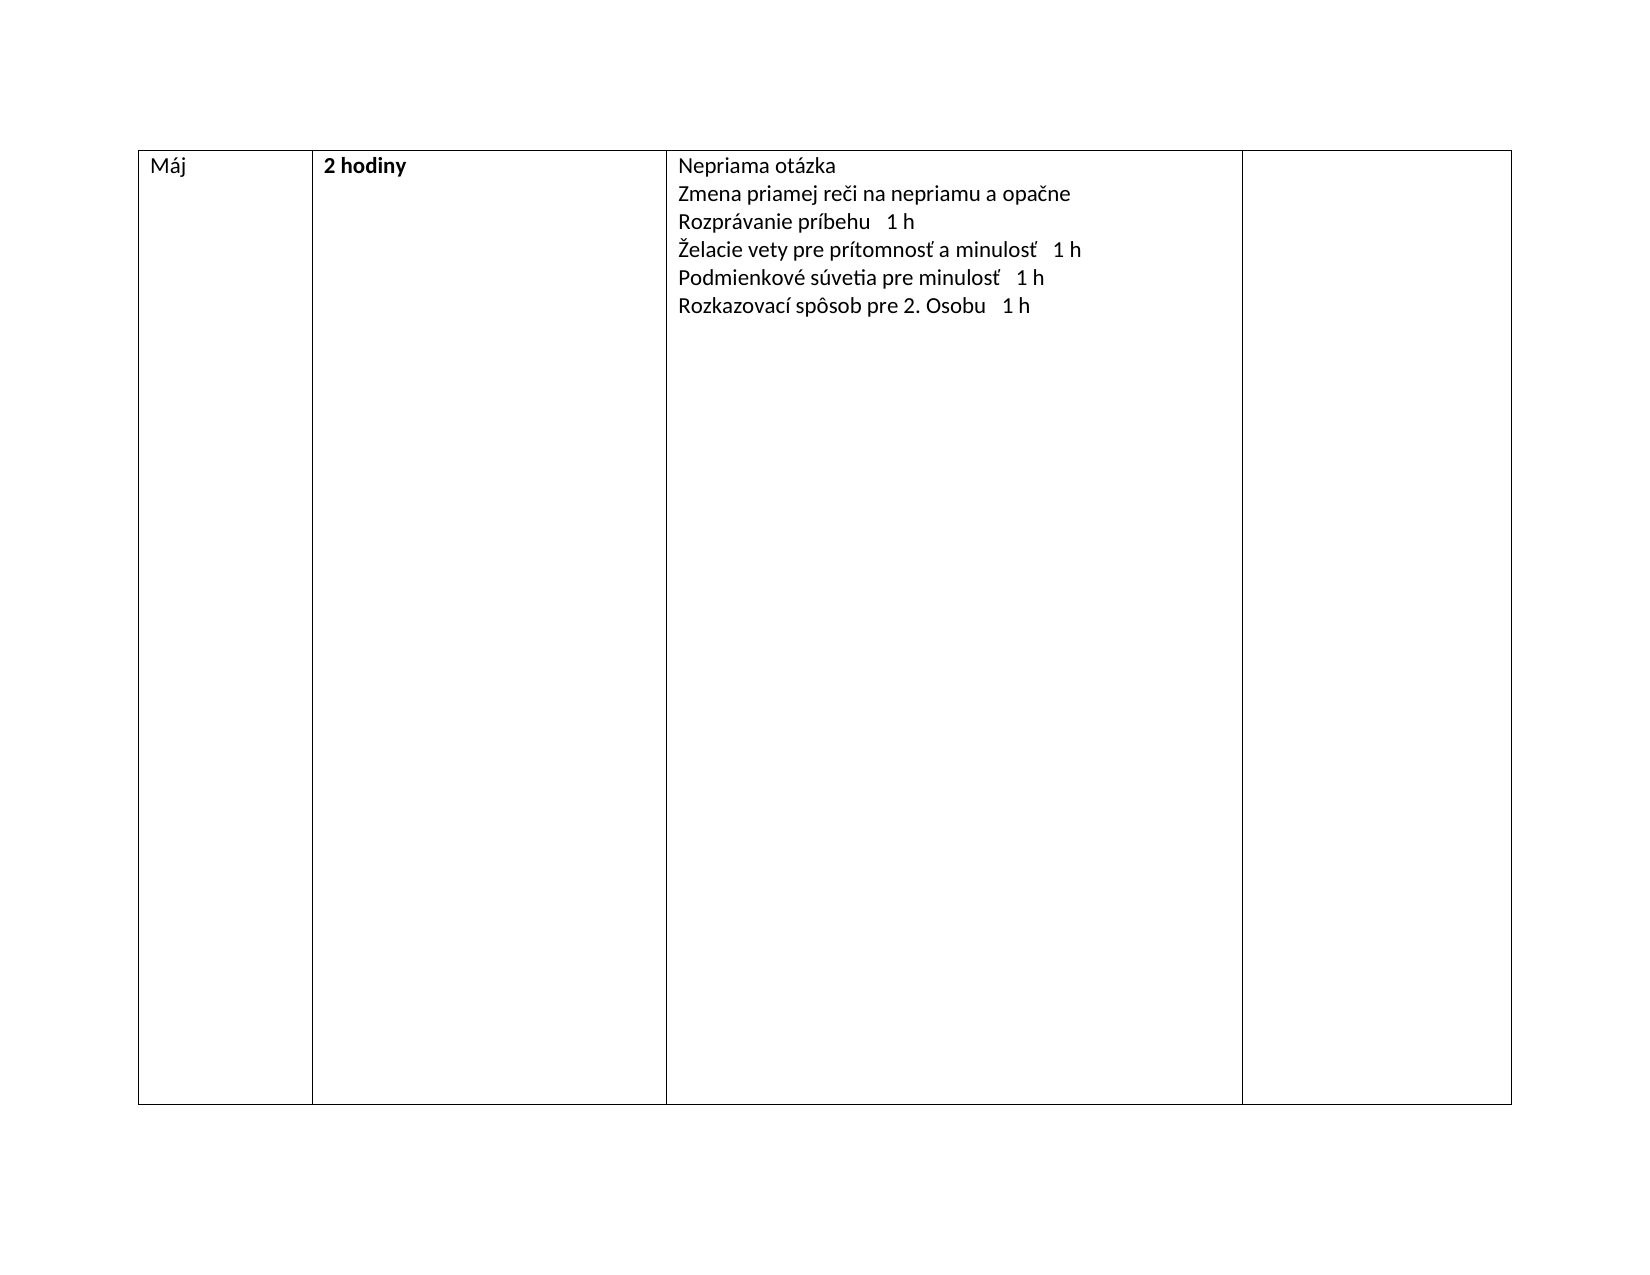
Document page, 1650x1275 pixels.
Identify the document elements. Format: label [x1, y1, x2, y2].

table_cell [1243, 151, 1511, 1104]
table_cell [313, 151, 666, 1104]
table_cell [139, 151, 312, 1104]
table_cell [667, 151, 1242, 1104]
